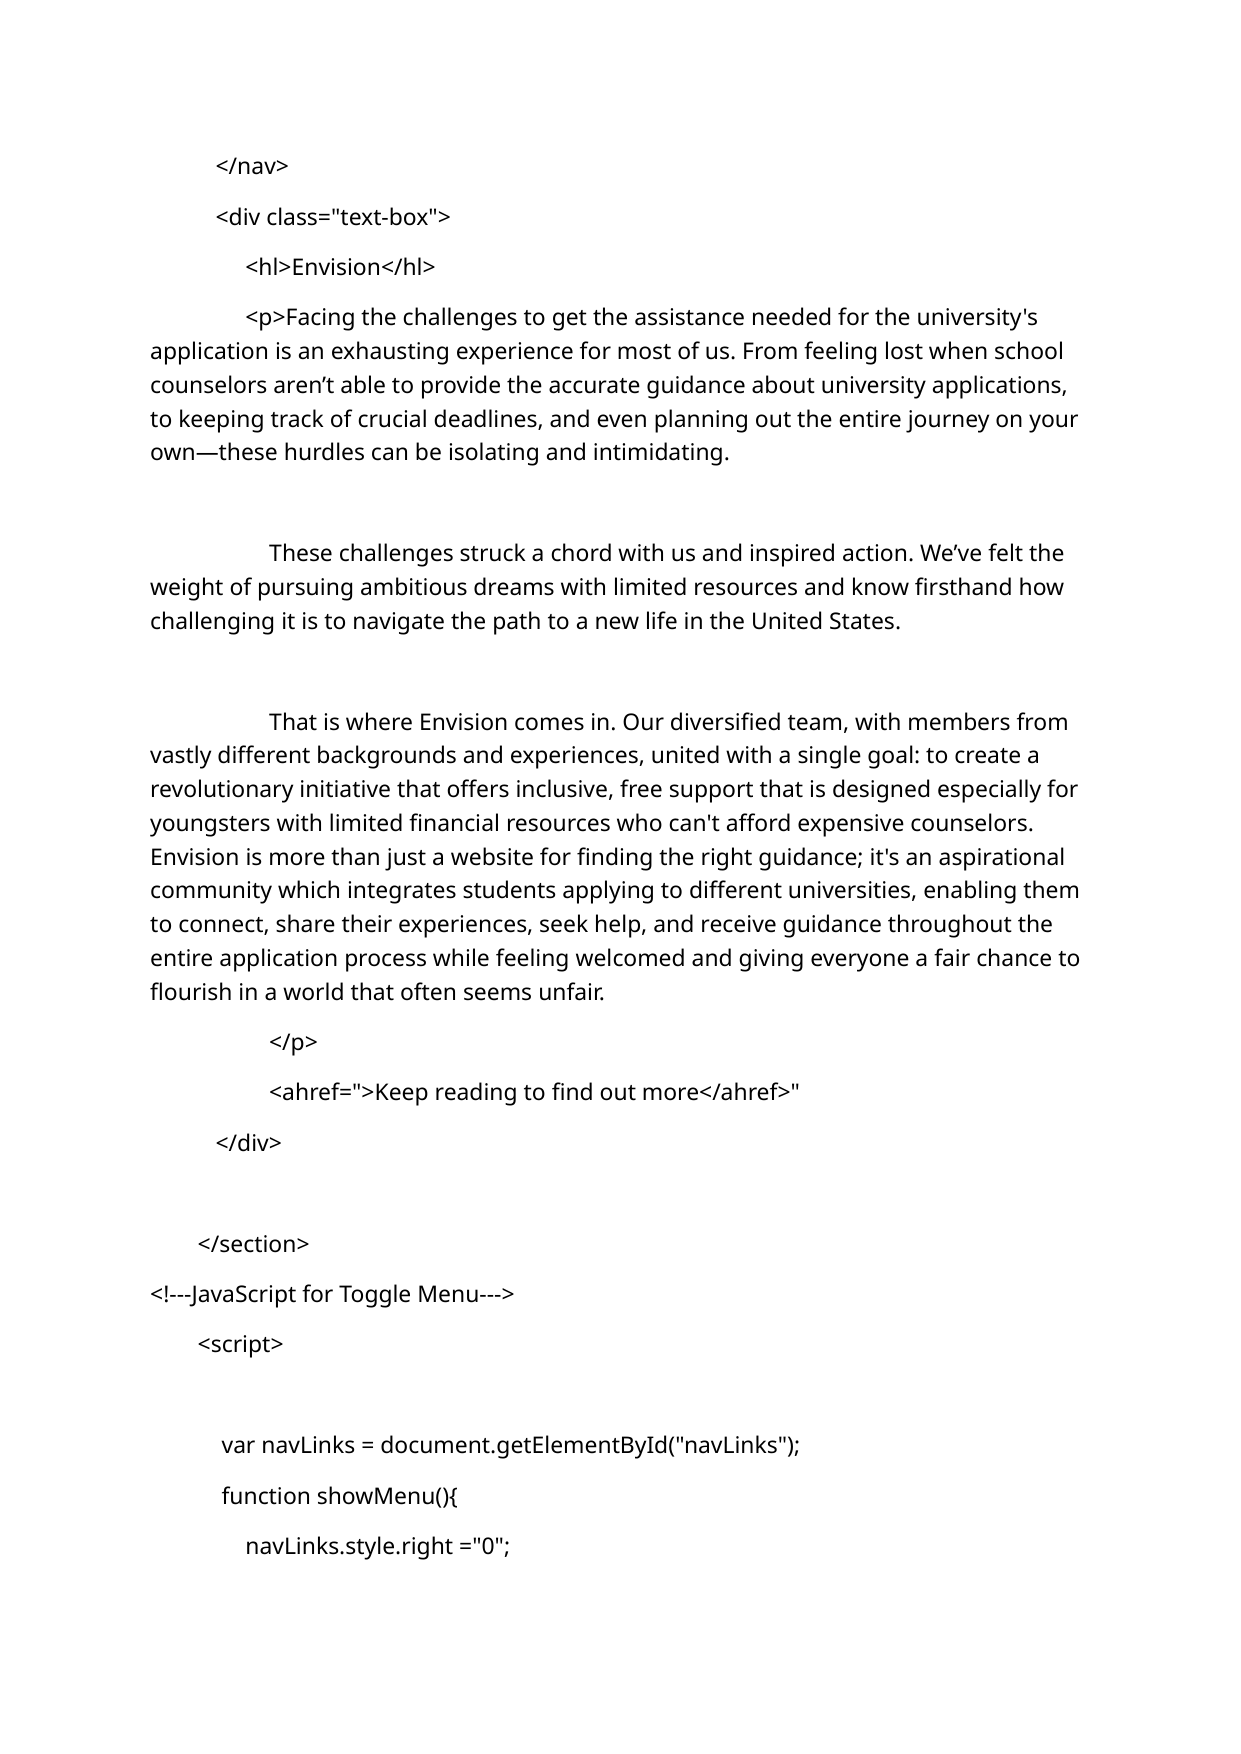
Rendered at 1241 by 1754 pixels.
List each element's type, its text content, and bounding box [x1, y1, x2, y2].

text That is where Envision comes in. Our diversified team, with members from vastly different backgrounds and experiences, united with a single goal: to create a revolutionary initiative that offers inclusive, free support that is designed especially for youngsters with limited financial resources who can't afford expensive counselors. Envision is more than just a website for finding the right guidance; it's an aspirational community which integrates students applying to different universities, enabling them to connect, share their experiences, seek help, and receive guidance throughout the entire application process while feeling welcomed and giving everyone a fair chance to flourish in a world that often seems unfair. [150, 705, 1090, 1007]
text These challenges struck a chord with us and inspired action. We’ve felt the weight of pursuing ambitious dreams with limited resources and know firsthand how challenging it is to navigate the path to a new life in the United States. [150, 537, 1090, 636]
text <ahref=">Keep reading to find out more</ahref>" [150, 1076, 1090, 1107]
text <p>Facing the challenges to get the assistance needed for the university's application is an exhausting experience for most of us. From feeling lost when school counselors aren’t able to provide the accurate guidance about university applications, to keeping track of crucial deadlines, and even planning out the entire journey on your own—these hurdles can be isolating and intimidating. [150, 301, 1090, 467]
text </section> [150, 1227, 1090, 1259]
text </nav> [150, 150, 1090, 181]
text var navLinks = document.getElementById("navLinks"); [150, 1429, 1090, 1460]
text <hl>Envision</hl> [150, 251, 1090, 282]
text <!---JavaScript for Toggle Menu---> [150, 1278, 1090, 1309]
text navLinks.style.right ="0"; [150, 1530, 1090, 1561]
text function showMenu(){ [150, 1479, 1090, 1511]
text </p> [150, 1026, 1090, 1057]
text </div> [150, 1127, 1090, 1158]
text <script> [150, 1328, 1090, 1359]
text <div class="text-box"> [150, 200, 1090, 232]
